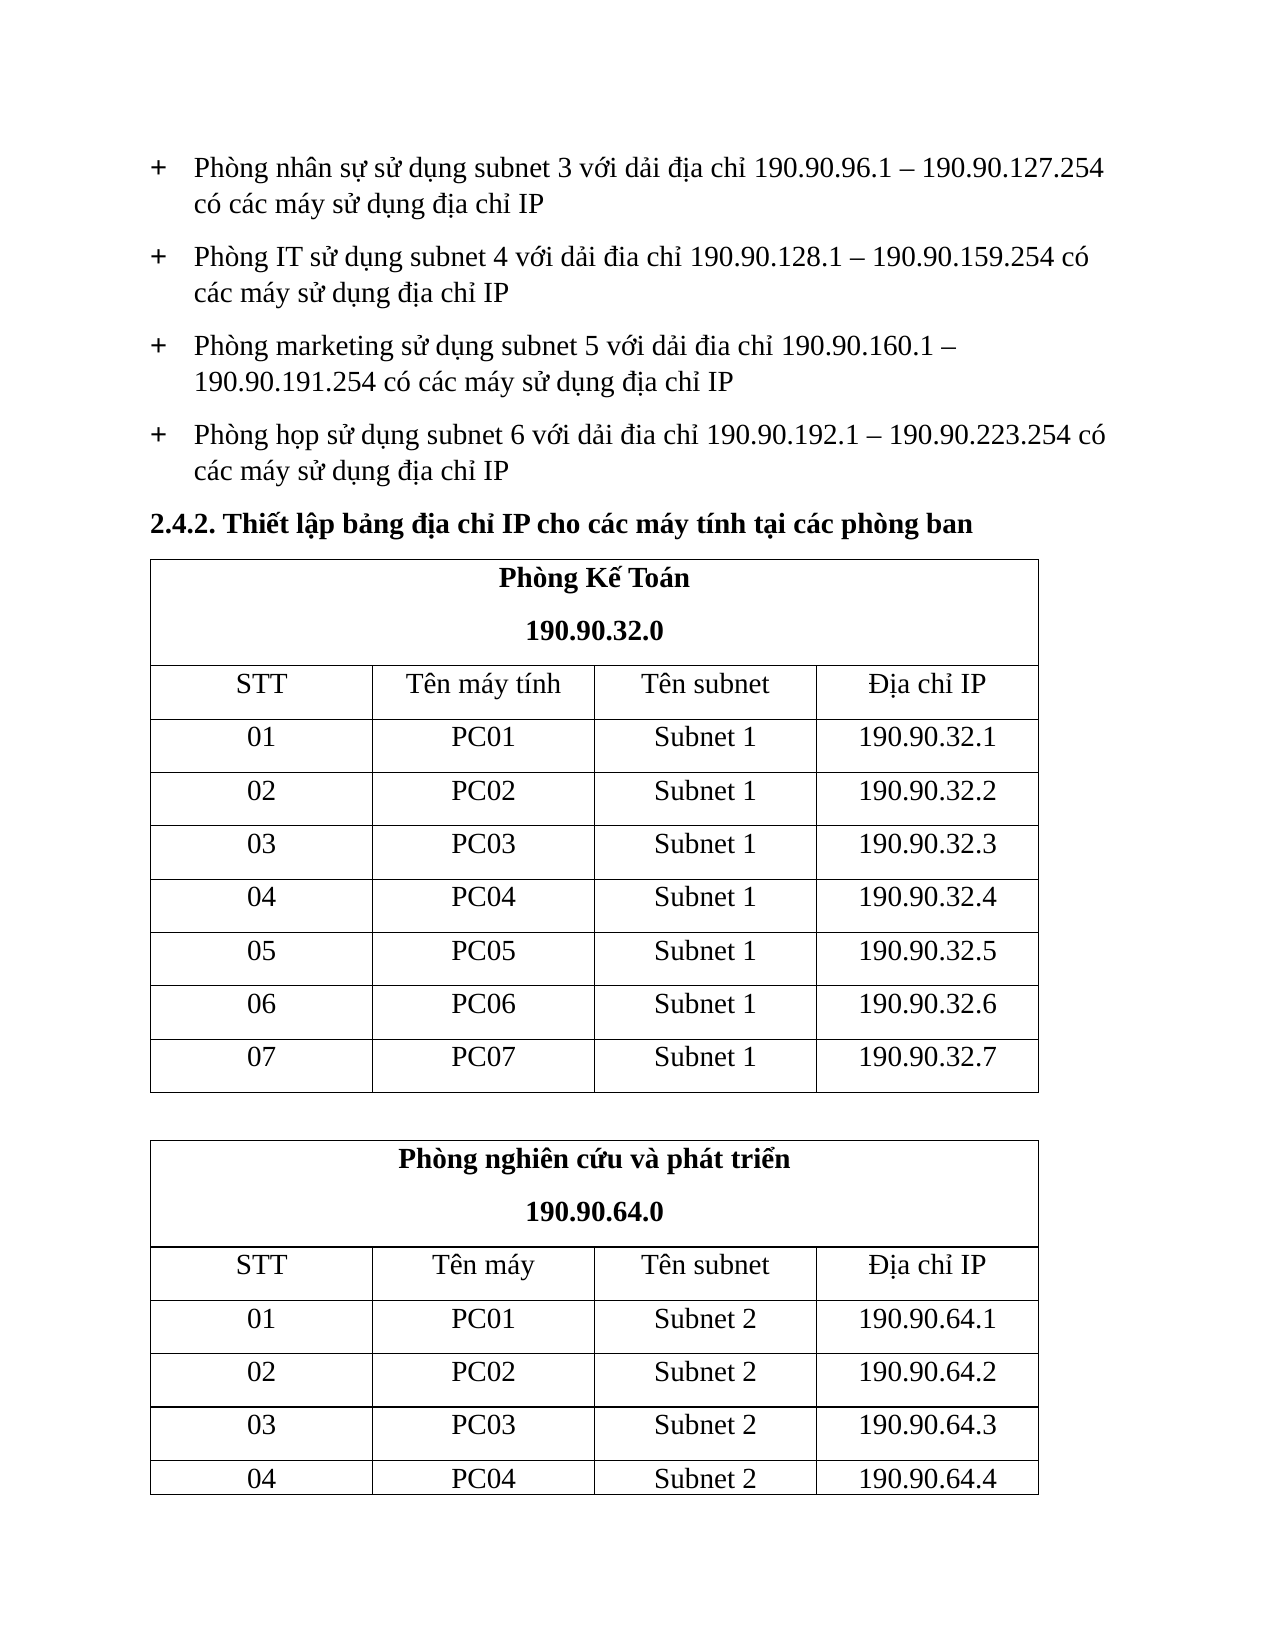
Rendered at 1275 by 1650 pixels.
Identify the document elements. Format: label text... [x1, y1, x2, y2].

table_cell 190.90.64.2 [817, 1354, 1038, 1406]
table_cell 01 [151, 720, 372, 772]
table_cell 190.90.64.3 [817, 1408, 1038, 1460]
table_cell 05 [151, 933, 372, 985]
table_cell 190.90.64.1 [817, 1301, 1038, 1353]
table_cell PC02 [373, 1354, 594, 1406]
table_cell 04 [151, 1461, 372, 1494]
table_cell Tên subnet [595, 1248, 816, 1300]
table_cell Subnet 2 [595, 1408, 816, 1460]
table_cell 02 [151, 773, 372, 825]
table_header Phòng nghiên cứu và phát triển 190.90.64.0 [151, 1141, 1038, 1246]
table_cell Địa chỉ IP [817, 1248, 1038, 1300]
table_cell PC07 [373, 1040, 594, 1092]
table_cell Subnet 1 [595, 1040, 816, 1092]
table_header Phòng Kế Toán 190.90.32.0 [151, 560, 1038, 665]
table_cell Subnet 1 [595, 986, 816, 1038]
table_cell PC05 [373, 933, 594, 985]
table_cell Subnet 1 [595, 826, 816, 878]
table_cell 190.90.32.4 [817, 880, 1038, 932]
table_cell 03 [151, 826, 372, 878]
table_cell 01 [151, 1301, 372, 1353]
list Phòng họp sử dụng subnet 6 với dải đia chỉ 190.90.192.1 – 190.90.223.254 có các máy sử dụng địa chỉ IP [150, 417, 1125, 487]
table_cell 190.90.32.1 [817, 720, 1038, 772]
table_cell Subnet 2 [595, 1461, 816, 1494]
table_cell 190.90.32.3 [817, 826, 1038, 878]
table_cell PC01 [373, 720, 594, 772]
table_cell Subnet 1 [595, 773, 816, 825]
table_cell Subnet 2 [595, 1301, 816, 1353]
table_cell Subnet 2 [595, 1354, 816, 1406]
table_cell Subnet 1 [595, 720, 816, 772]
list Phòng IT sử dụng subnet 4 với dải đia chỉ 190.90.128.1 – 190.90.159.254 có các máy sử dụng địa chỉ IP [150, 239, 1125, 309]
list Phòng marketing sử dụng subnet 5 với dải đia chỉ 190.90.160.1 – 190.90.191.254 có các máy sử dụng địa chỉ IP [150, 328, 1125, 398]
table_cell Subnet 1 [595, 880, 816, 932]
table_cell 03 [151, 1408, 372, 1460]
table_cell Tên subnet [595, 666, 816, 718]
table_cell 190.90.32.2 [817, 773, 1038, 825]
table_cell STT [151, 1248, 372, 1300]
table_cell 04 [151, 880, 372, 932]
table_cell PC04 [373, 1461, 594, 1494]
table_cell PC01 [373, 1301, 594, 1353]
table_cell 07 [151, 1040, 372, 1092]
table_cell STT [151, 666, 372, 718]
table_cell 190.90.32.6 [817, 986, 1038, 1038]
list Phòng nhân sự sử dụng subnet 3 với dải địa chỉ 190.90.96.1 – 190.90.127.254 có các máy sử dụng địa chỉ IP [150, 150, 1125, 220]
table_cell 190.90.32.5 [817, 933, 1038, 985]
table_cell PC03 [373, 826, 594, 878]
table_cell PC03 [373, 1408, 594, 1460]
table_cell Tên máy tính [373, 666, 594, 718]
table_cell 06 [151, 986, 372, 1038]
table_cell 02 [151, 1354, 372, 1406]
table_cell Địa chỉ IP [817, 666, 1038, 718]
table_cell 190.90.32.7 [817, 1040, 1038, 1092]
table_cell PC02 [373, 773, 594, 825]
text 2.4.2. Thiết lập bảng địa chỉ IP cho các máy tính tại các phòng ban [150, 506, 1125, 540]
table_cell Tên máy [373, 1248, 594, 1300]
table_cell PC06 [373, 986, 594, 1038]
table_cell 190.90.64.4 [817, 1461, 1038, 1494]
table_cell PC04 [373, 880, 594, 932]
table_cell Subnet 1 [595, 933, 816, 985]
